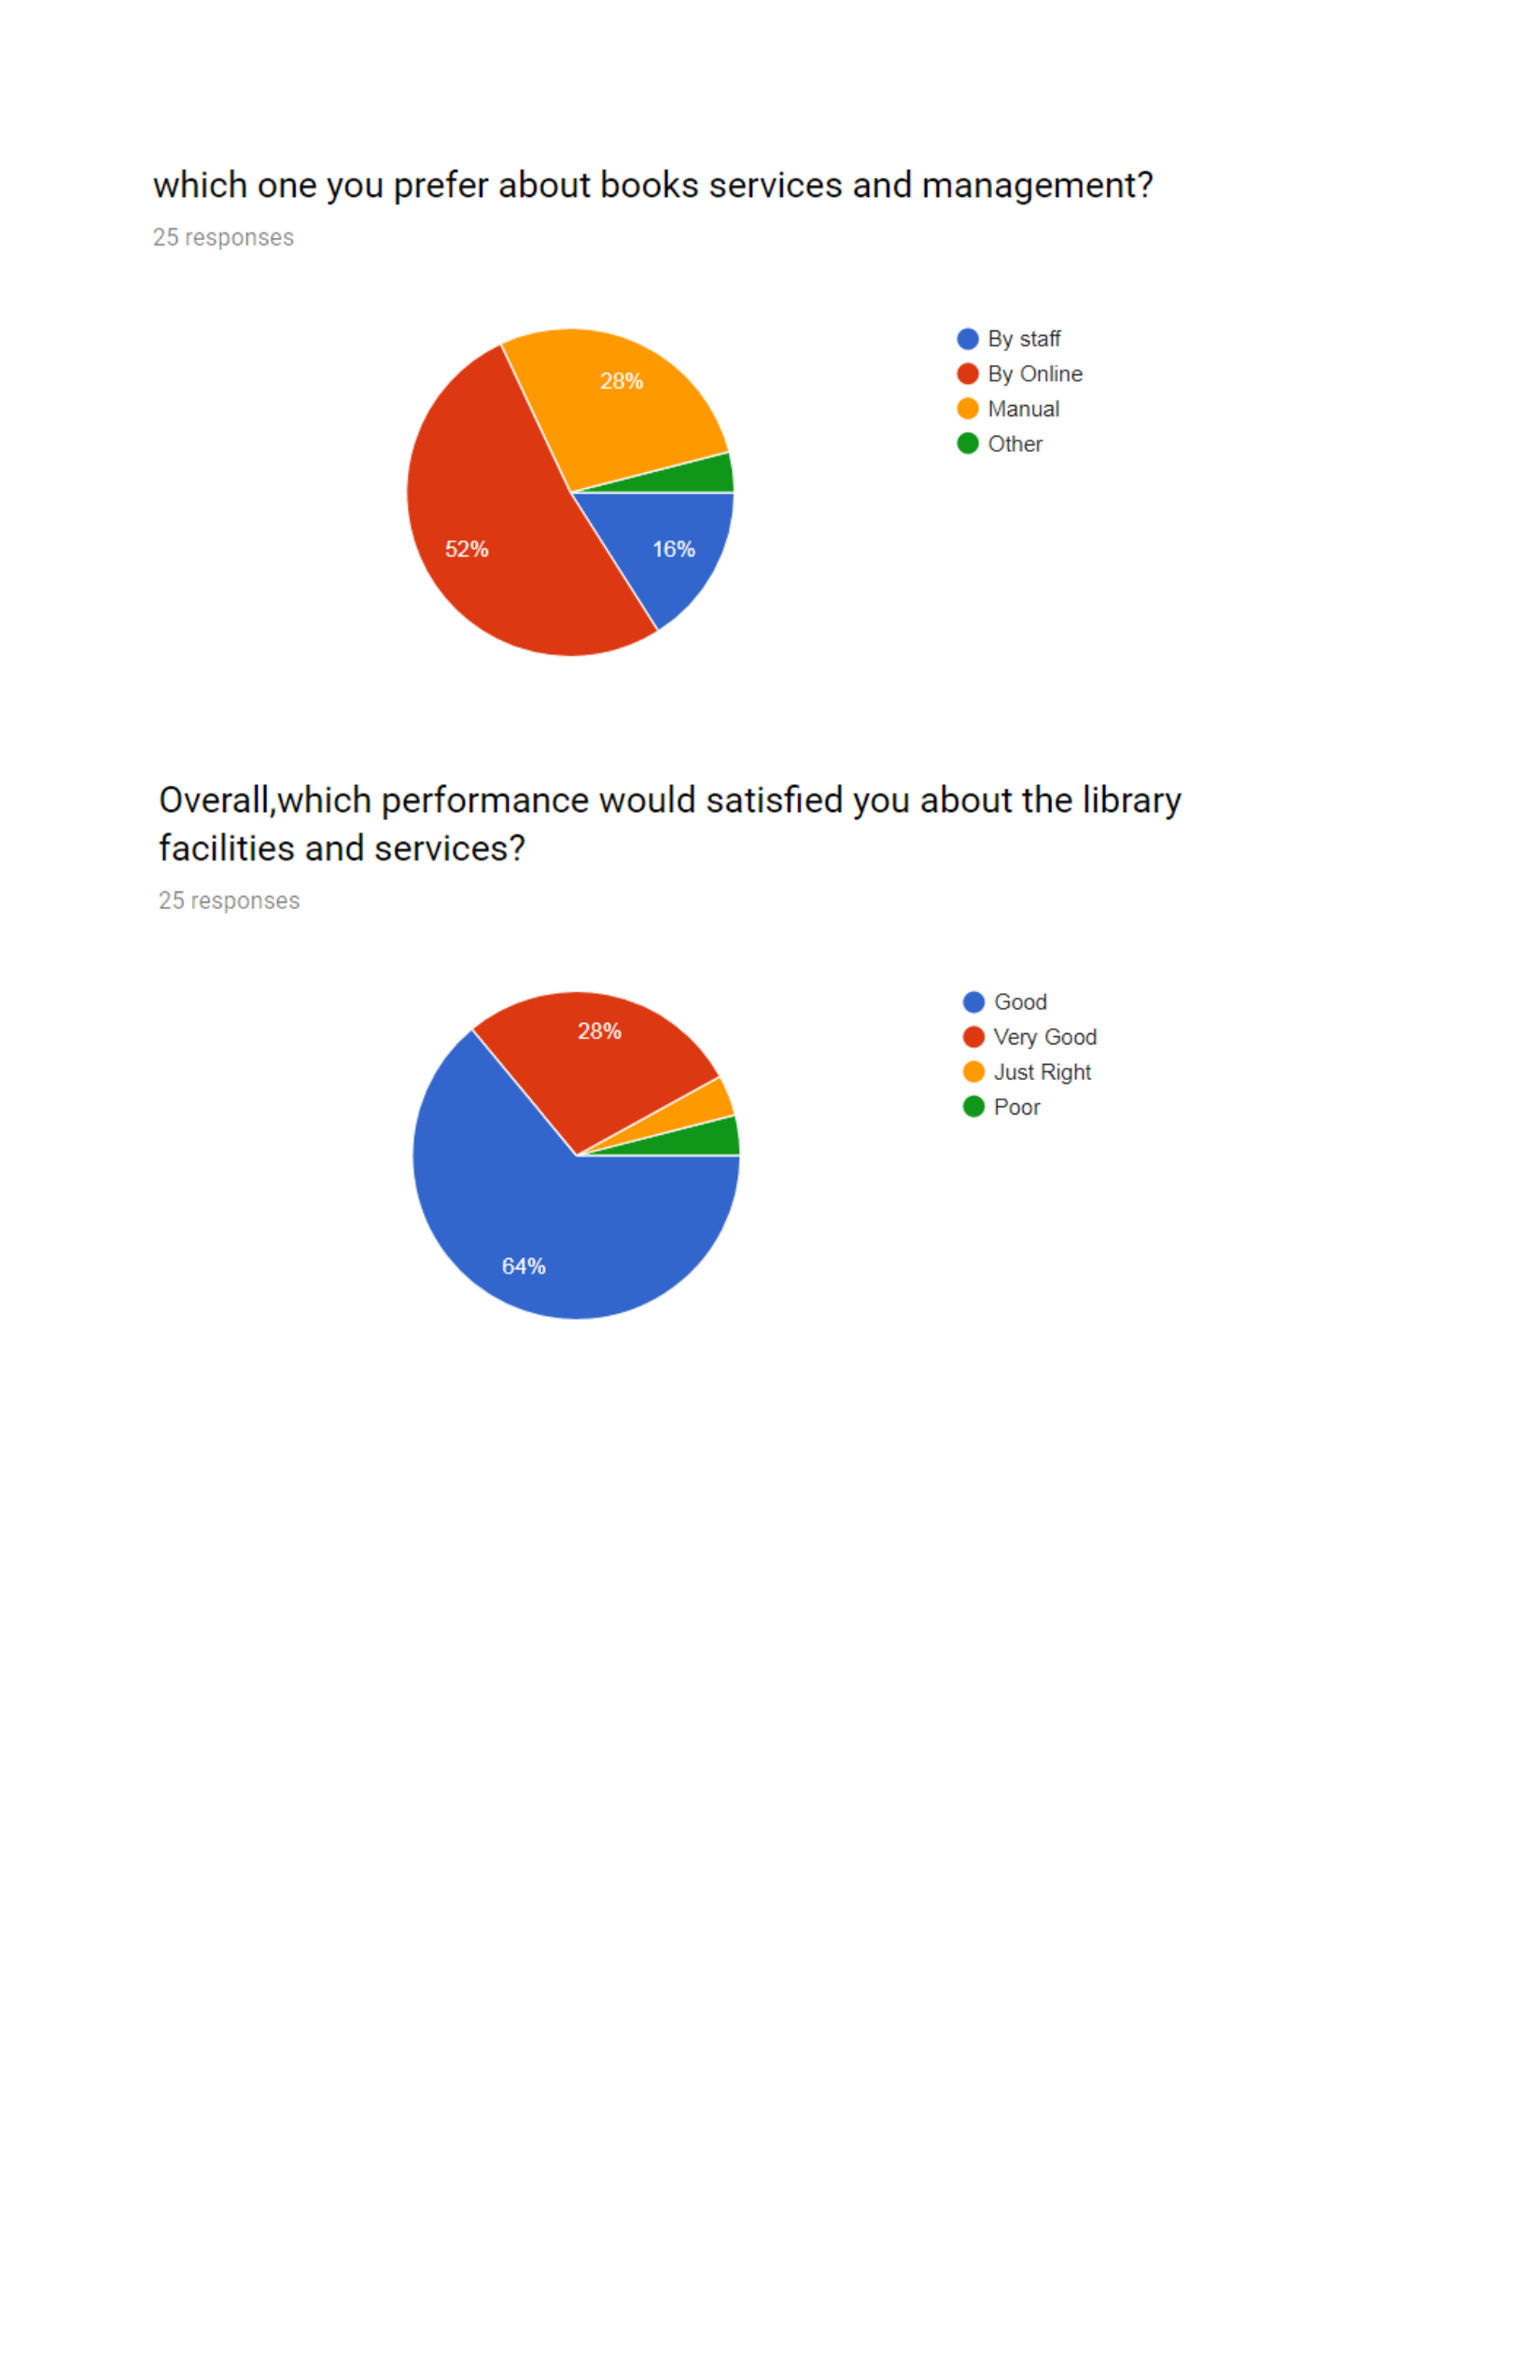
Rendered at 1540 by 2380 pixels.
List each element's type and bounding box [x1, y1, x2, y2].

picture [140, 140, 1169, 762]
picture [140, 764, 1199, 1393]
